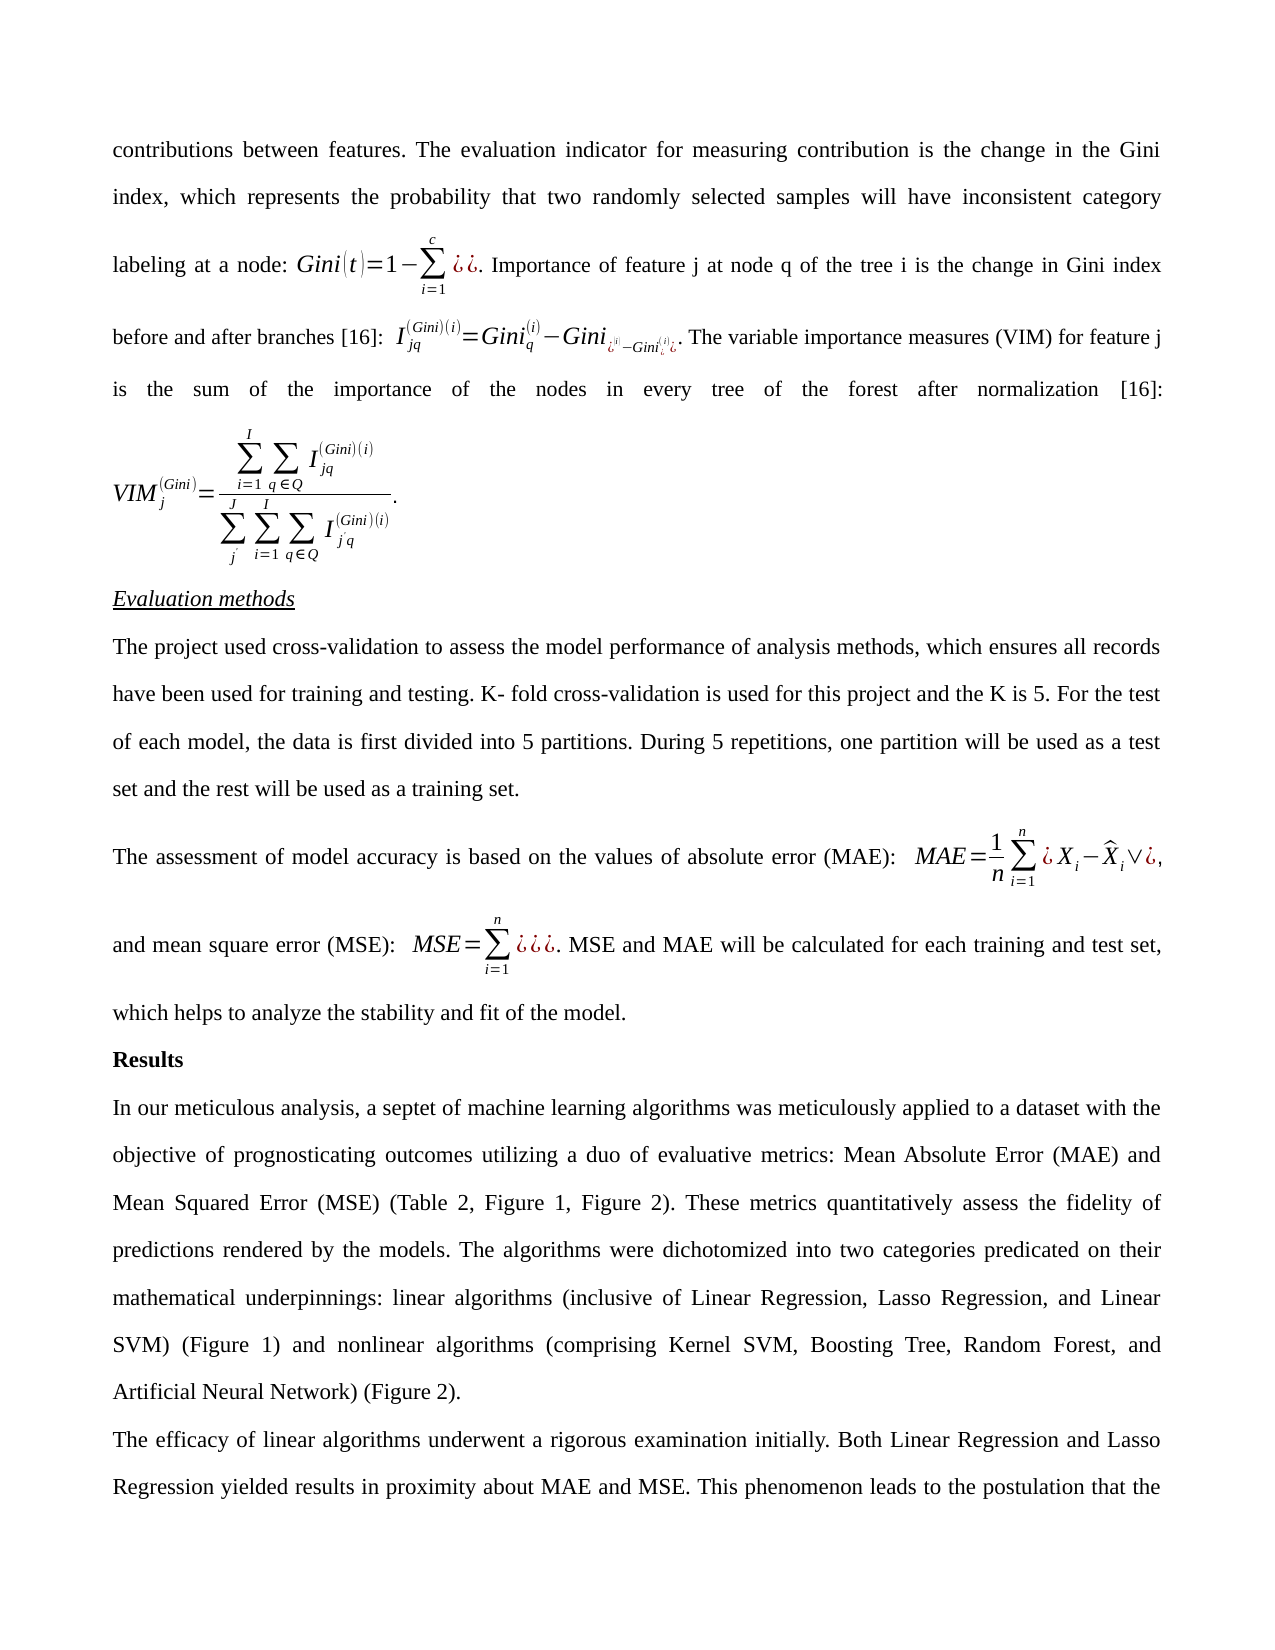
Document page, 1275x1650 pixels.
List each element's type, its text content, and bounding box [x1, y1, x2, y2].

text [112, 1426, 1163, 1499]
text Evaluation methods [112, 586, 1163, 612]
text The project used cross-validation to assess the model performance of analysis methods, which ensures all records have been used for training and testing. K- fold cross-validation is used for this project and the K is 5. For the test of each model, the data is first divided into 5 partitions. During 5 repetitions, one partition will be used as a test set and the rest will be used as a training set. [112, 633, 1163, 801]
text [112, 136, 1163, 565]
text Results [112, 1047, 1163, 1073]
text In our meticulous analysis, a septet of machine learning algorithms was meticulously applied to a dataset with the objective of prognosticating outcomes utilizing a duo of evaluative metrics: Mean Absolute Error (MAE) and Mean Squared Error (MSE) (Table 2, Figure 1, Figure 2). These metrics quantitatively assess the fidelity of predictions rendered by the models. The algorithms were dichotomized into two categories predicated on their mathematical underpinnings: linear algorithms (inclusive of Linear Regression, Lasso Regression, and Linear SVM) (Figure 1) and nonlinear algorithms (comprising Kernel SVM, Boosting Tree, Random Forest, and Artificial Neural Network) (Figure 2). [112, 1094, 1163, 1405]
text The assessment of model accuracy is based on the values of absolute error (MAE): , and mean square error (MSE): . MSE and MAE will be calculated for each training and test set, which helps to analyze the stability and fit of the model. [112, 822, 1163, 1026]
